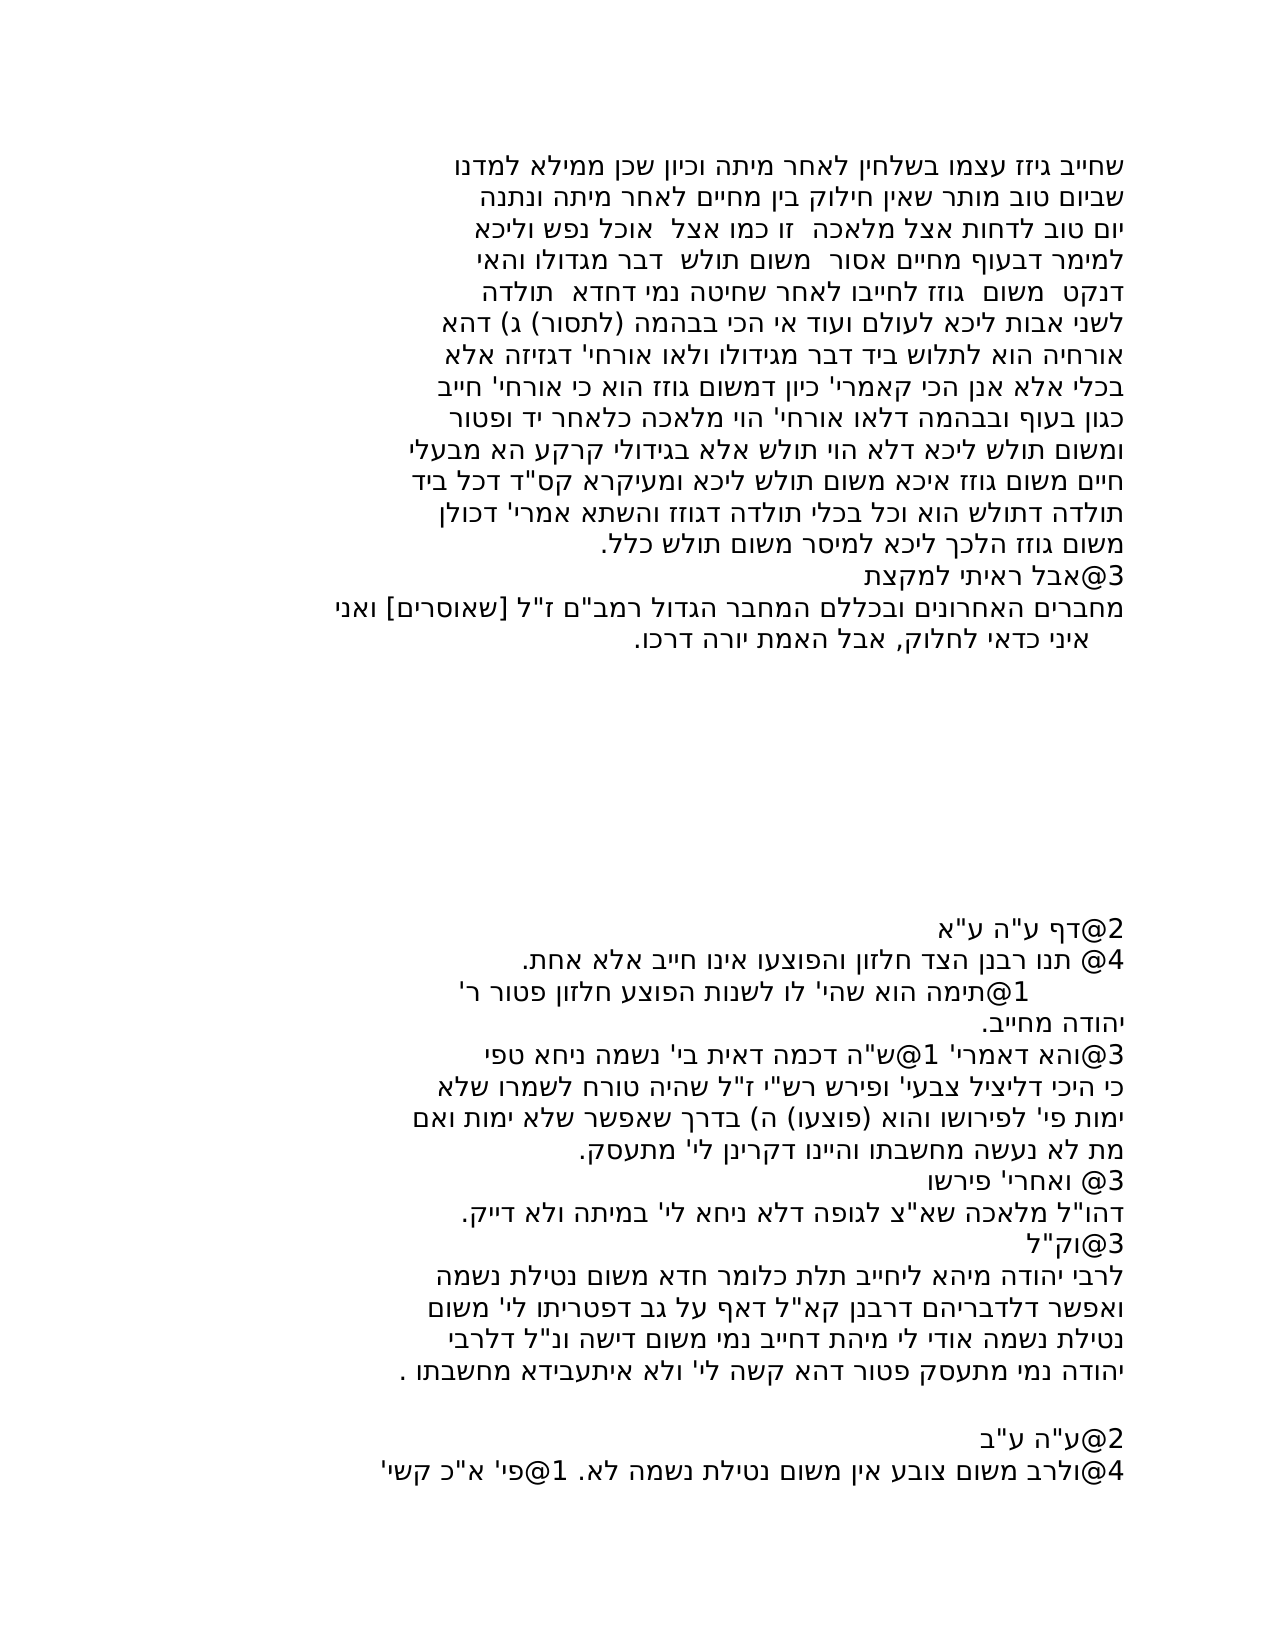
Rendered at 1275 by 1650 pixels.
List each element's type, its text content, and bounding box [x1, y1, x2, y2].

text יום טוב לדחות אצל מלאכה זו כמו אצל אוכל נפש וליכא [150, 213, 1125, 245]
text תולדה דתולש הוא וכל בכלי תולדה דגוזז והשתא אמרי' דכולן [150, 497, 1125, 529]
text 3@וק"ל [150, 1229, 1125, 1260]
text בכלי אלא אנן הכי קאמרי' כיון דמשום גוזז הוא כי אורחי' חייב [150, 371, 1125, 402]
text 3@אבל ראיתי למקצת [150, 560, 1125, 592]
text יהודה מחייב. [150, 1008, 1125, 1039]
text ימות פי' לפירושו והוא (פוצעו) ה) בדרך שאפשר שלא ימות ואם [150, 1102, 1125, 1134]
text איני כדאי לחלוק, אבל האמת יורה דרכו. [150, 623, 1125, 655]
text כי היכי דליציל צבעי' ופירש רש"י ז"ל שהיה טורח לשמרו שלא [150, 1071, 1125, 1102]
text משום גוזז הלכך ליכא למיסר משום תולש כלל. [150, 529, 1125, 560]
text אורחיה הוא לתלוש ביד דבר מגידולו ולאו אורחי' דגזיזה אלא [150, 339, 1125, 371]
text נטילת נשמה אודי לי מיהת דחייב נמי משום דישה ונ"ל דלרבי [150, 1323, 1125, 1355]
text 2@דף ע"ה ע"א [150, 913, 1125, 945]
text חיים משום גוזז איכא משום תולש ליכא ומעיקרא קס"ד דכל ביד [150, 466, 1125, 497]
text 4@ולרב משום צובע אין משום נטילת נשמה לא. 1@פי' א"כ קשי' [150, 1455, 1125, 1487]
text ואפשר דלדבריהם דרבנן קא"ל דאף על גב דפטריתו לי' משום [150, 1292, 1125, 1323]
text 3@ ואחרי' פירשו [150, 1166, 1125, 1197]
text כגון בעוף ובבהמה דלאו אורחי' הוי מלאכה כלאחר יד ופטור [150, 402, 1125, 434]
text שביום טוב מותר שאין חילוק בין מחיים לאחר מיתה ונתנה [150, 182, 1125, 213]
text למימר דבעוף מחיים אסור משום תולש דבר מגדולו והאי [150, 245, 1125, 276]
text 1@תימה הוא שהי' לו לשנות הפוצע חלזון פטור ר' [150, 976, 1125, 1008]
text מחברים האחרונים ובכללם המחבר הגדול רמב"ם ז"ל [שאוסרים] ואני [150, 592, 1125, 623]
text לשני אבות ליכא לעולם ועוד אי הכי בבהמה (לתסור) ג) דהא [150, 308, 1125, 339]
text דנקט משום גוזז לחייבו לאחר שחיטה נמי דחדא תולדה [150, 276, 1125, 308]
text 2@ע"ה ע"ב [150, 1423, 1125, 1455]
text דהו"ל מלאכה שא"צ לגופה דלא ניחא לי' במיתה ולא דייק. [150, 1197, 1125, 1229]
text יהודה נמי מתעסק פטור דהא קשה לי' ולא איתעבידא מחשבתו . [150, 1355, 1125, 1387]
text 4@ תנו רבנן הצד חלזון והפוצעו אינו חייב אלא אחת. [150, 945, 1125, 976]
text לרבי יהודה מיהא ליחייב תלת כלומר חדא משום נטילת נשמה [150, 1260, 1125, 1292]
text שחייב גיזז עצמו בשלחין לאחר מיתה וכיון שכן ממילא למדנו [150, 150, 1125, 182]
text 3@והא דאמרי' 1@ש"ה דכמה דאית בי' נשמה ניחא טפי [150, 1039, 1125, 1071]
text מת לא נעשה מחשבתו והיינו דקרינן לי' מתעסק. [150, 1134, 1125, 1166]
text ומשום תולש ליכא דלא הוי תולש אלא בגידולי קרקע הא מבעלי [150, 434, 1125, 466]
